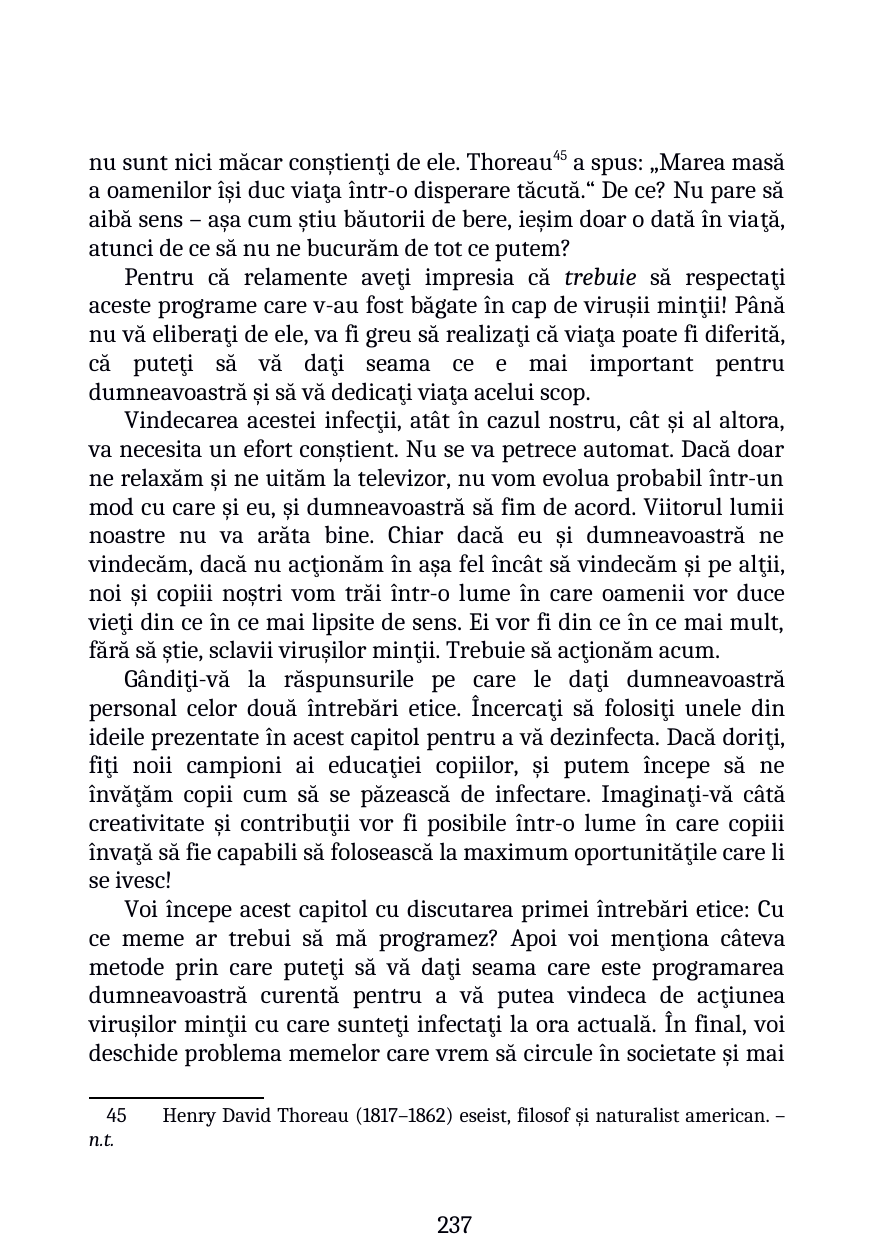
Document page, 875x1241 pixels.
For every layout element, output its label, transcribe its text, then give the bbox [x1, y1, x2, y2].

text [89, 147, 785, 262]
text Pentru că relamente aveţi impresia că trebuie să respectaţi aceste programe care v-au fost băgate în cap de viruşii minţii! Până nu vă eliberaţi de ele, va fi greu să realizaţi că viaţa poate fi diferită, că puteţi să vă daţi seama ce e mai important pentru dumneavoastră şi să vă dedicaţi viaţa acelui scop. [89, 262, 785, 406]
text Gândiţi-vă la răspunsurile pe care le daţi dumneavoastră personal celor două întrebări etice. Încercaţi să folosiţi unele din ideile prezentate în acest capitol pentru a vă dezinfecta. Dacă doriţi, fiţi noii campioni ai educaţiei copiilor, şi putem începe să ne învăţăm copii cum să se păzească de infectare. Imaginaţi-vă câtă creativitate şi contribuţii vor fi posibile într-o lume în care copiii învaţă să fie capabili să folosească la maximum oportunităţile care li se ivesc! [89, 665, 785, 895]
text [89, 895, 785, 1067]
text Vindecarea acestei infecţii, atât în cazul nostru, cât şi al altora, va necesita un efort conştient. Nu se va petrece automat. Dacă doar ne relaxăm şi ne uităm la televizor, nu vom evolua probabil într-un mod cu care şi eu, şi dumneavoastră să fim de acord. Viitorul lumii noastre nu va arăta bine. Chiar dacă eu şi dumneavoastră ne vindecăm, dacă nu acţionăm în aşa fel încât să vindecăm şi pe alţii, noi şi copiii noştri vom trăi într-o lume în care oamenii vor duce vieţi din ce în ce mai lipsite de sens. Ei vor fi din ce în ce mai mult, fără să ştie, sclavii viruşilor minţii. Trebuie să acţionăm acum. [89, 406, 785, 665]
